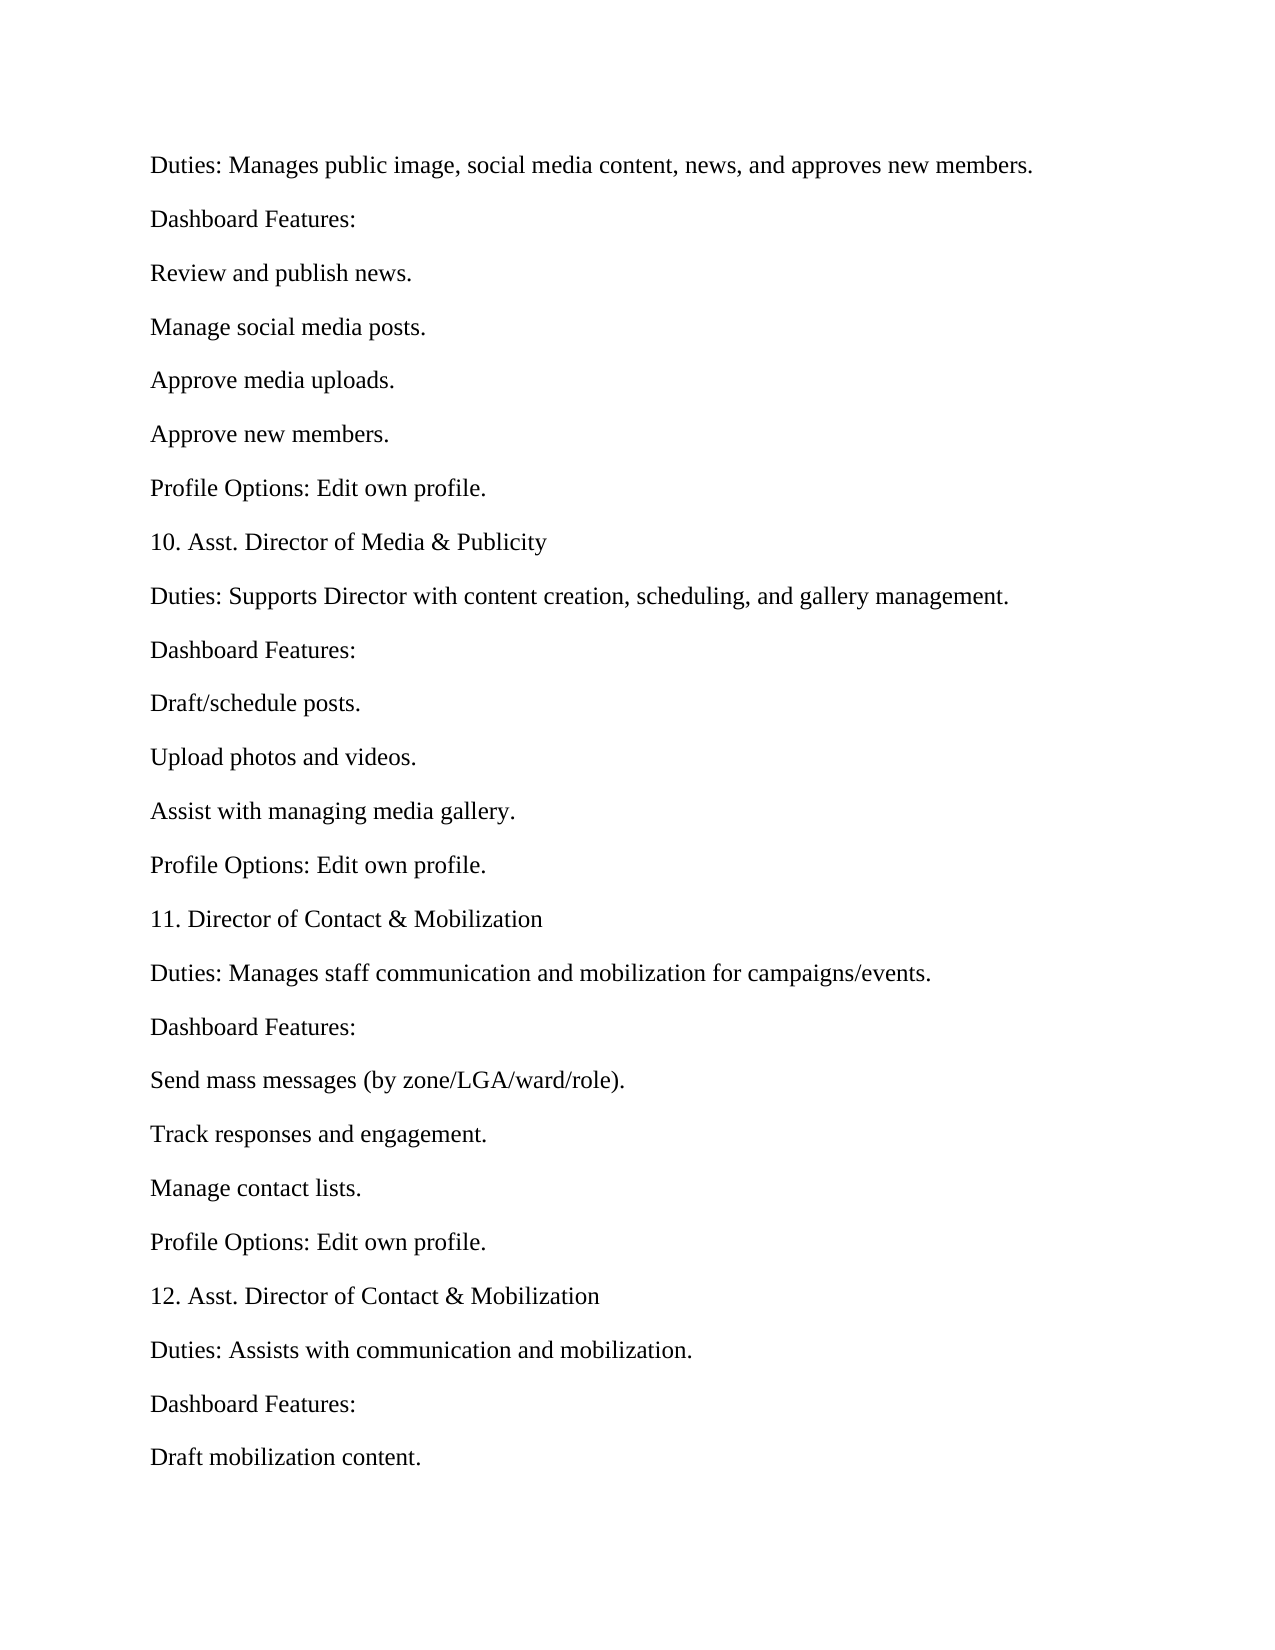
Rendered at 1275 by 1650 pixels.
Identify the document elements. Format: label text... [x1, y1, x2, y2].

text Profile Options: Edit own profile. [150, 850, 1125, 879]
text Send mass messages (by zone/LGA/ward/role). [150, 1066, 1125, 1094]
text Review and publish news. [150, 258, 1125, 286]
text Duties: Supports Director with content creation, scheduling, and gallery management. [150, 581, 1125, 609]
text Upload photos and videos. [150, 742, 1125, 771]
text 11. Director of Contact & Mobilization [150, 904, 1125, 933]
text Approve new members. [150, 419, 1125, 448]
text Profile Options: Edit own profile. [150, 1227, 1125, 1256]
text Dashboard Features: [150, 1012, 1125, 1040]
text Duties: Assists with communication and mobilization. [150, 1335, 1125, 1363]
text 10. Asst. Director of Media & Publicity [150, 527, 1125, 556]
text Assist with managing media gallery. [150, 796, 1125, 825]
text Approve media uploads. [150, 365, 1125, 394]
text 12. Asst. Director of Contact & Mobilization [150, 1281, 1125, 1310]
text Duties: Manages public image, social media content, news, and approves new members. [150, 150, 1125, 179]
text Track responses and engagement. [150, 1119, 1125, 1148]
text Dashboard Features: [150, 1389, 1125, 1417]
text Manage contact lists. [150, 1173, 1125, 1202]
text Manage social media posts. [150, 312, 1125, 340]
text Dashboard Features: [150, 635, 1125, 663]
text Draft/schedule posts. [150, 688, 1125, 717]
text Dashboard Features: [150, 204, 1125, 233]
text Duties: Manages staff communication and mobilization for campaigns/events. [150, 958, 1125, 987]
text Profile Options: Edit own profile. [150, 473, 1125, 502]
text Draft mobilization content. [150, 1442, 1125, 1471]
